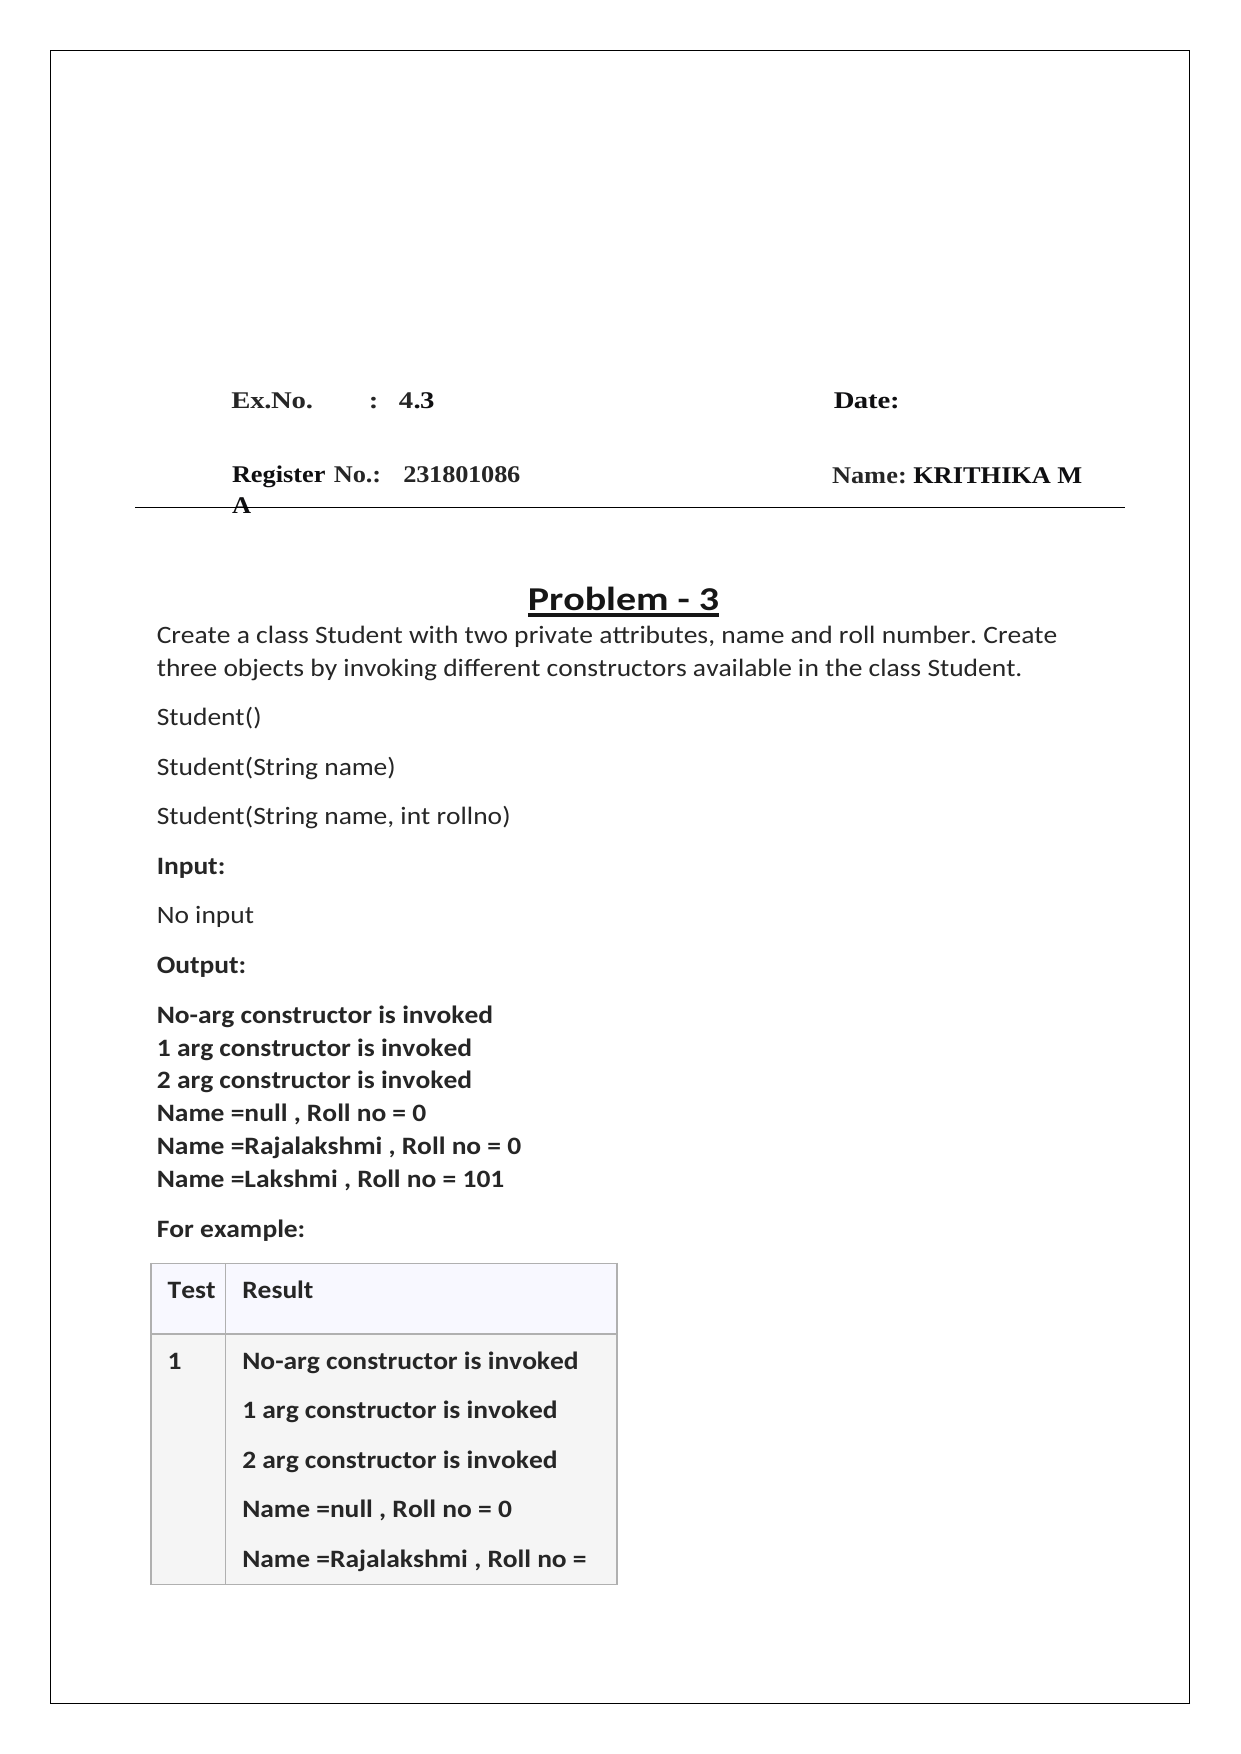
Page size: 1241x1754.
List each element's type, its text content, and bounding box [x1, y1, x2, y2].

text Student(String name, int rollno) [157, 800, 1090, 831]
text No-arg constructor is invoked 1 arg constructor is invoked 2 arg constructor is invoked Name =null , Roll no = 0 Name =Rajalakshmi , Roll no = 0 Name =Lakshmi , Roll no = 101 [157, 999, 1090, 1194]
text Register No.: 231801086 Name: KRITHIKA M A [232, 460, 1090, 507]
text Output: [157, 949, 1090, 980]
text Ex.No. : 4.3 Date: [231, 386, 1090, 413]
text Create a class Student with two private attributes, name and roll number. Create three objects by invoking different constructors available in the class Student. [157, 619, 1090, 682]
table_cell 1 [152, 1335, 225, 1584]
subtitle Problem - 3 [157, 578, 1090, 619]
text Student() [157, 701, 1090, 732]
text For example: [157, 1213, 1090, 1243]
text No input [157, 899, 1090, 930]
table_header Test [152, 1264, 225, 1333]
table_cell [226, 1335, 616, 1584]
table_header Result [226, 1264, 616, 1333]
text Input: [157, 850, 1090, 881]
text Student(String name) [157, 751, 1090, 781]
